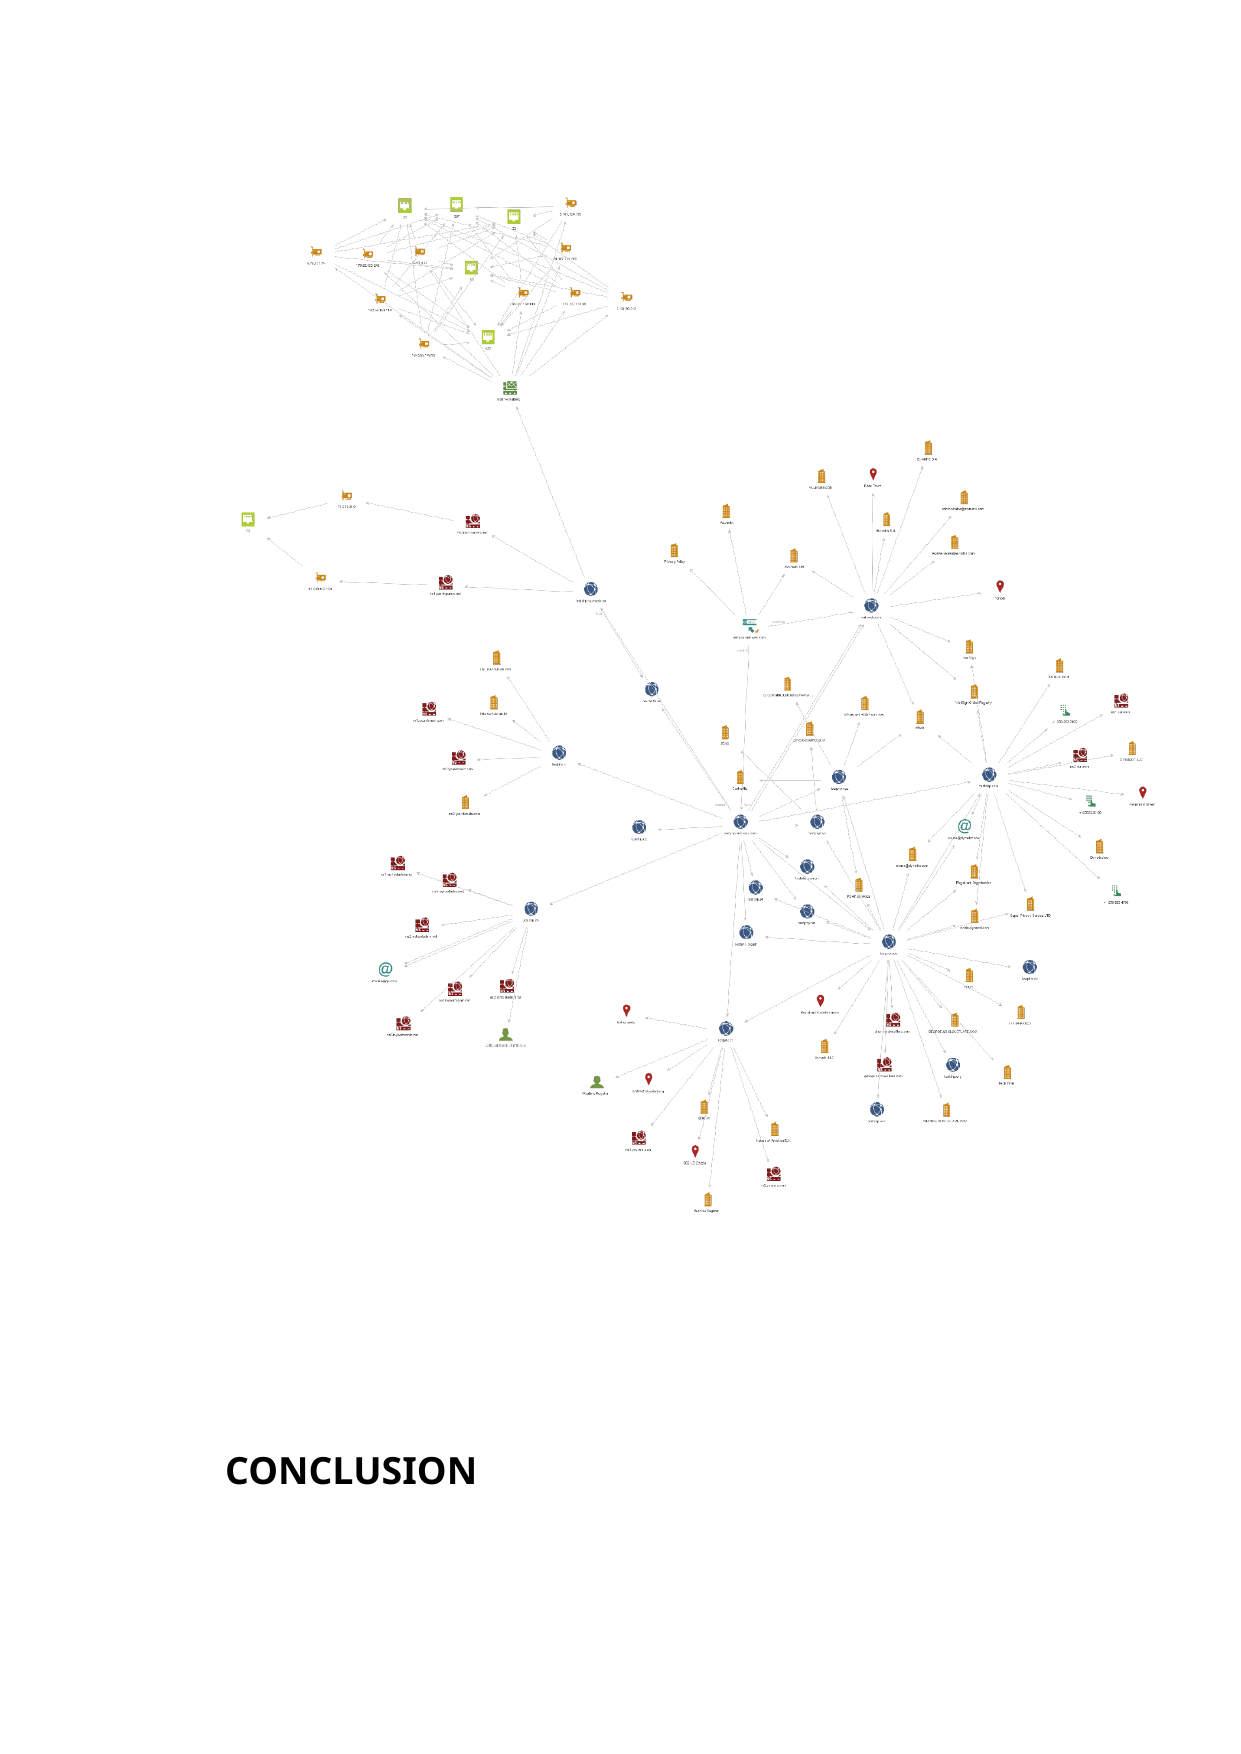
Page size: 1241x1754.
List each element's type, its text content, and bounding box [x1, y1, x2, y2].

picture [225, 186, 1166, 1222]
list CONCLUSION [225, 1444, 1090, 1495]
